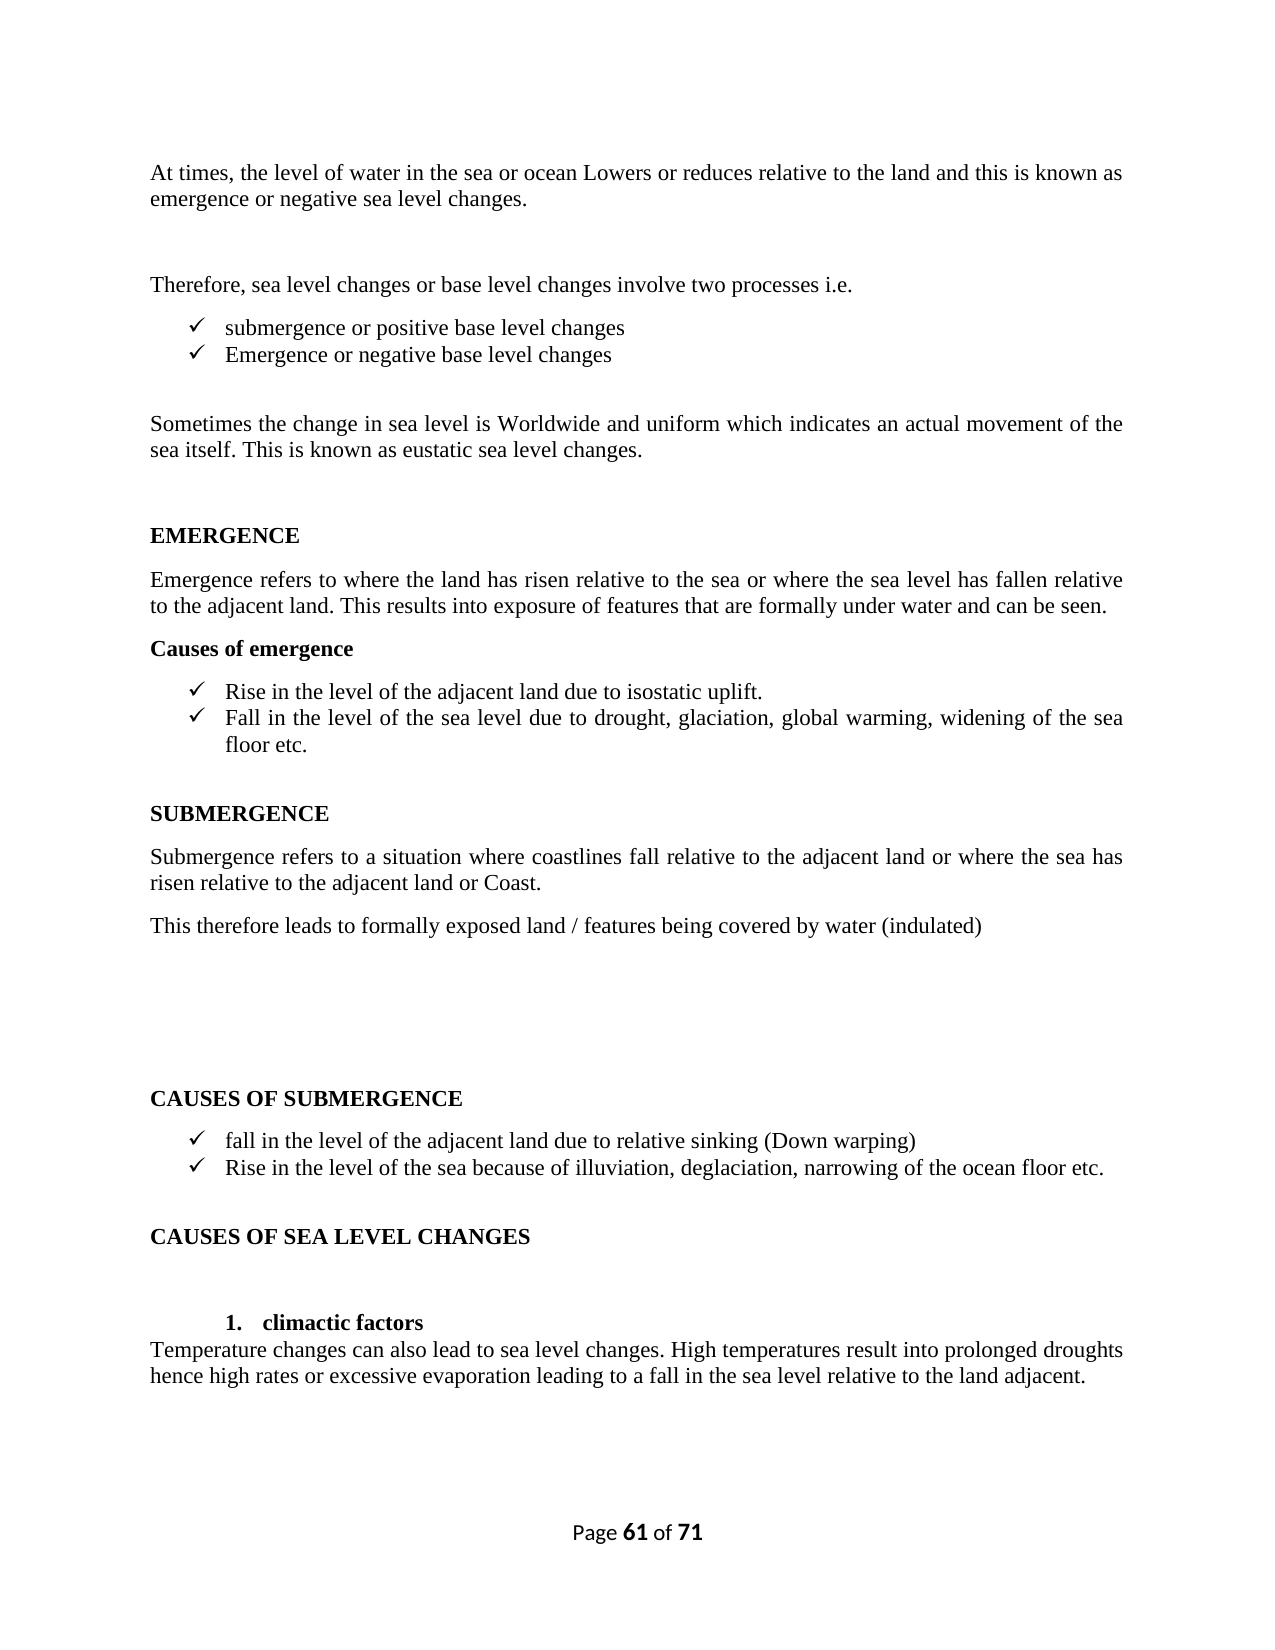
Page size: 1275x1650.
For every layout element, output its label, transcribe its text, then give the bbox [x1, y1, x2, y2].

text Sometimes the change in sea level is Worldwide and uniform which indicates an actual movement of the sea itself. This is known as eustatic sea level changes. [150, 410, 1125, 463]
text Temperature changes can also lead to sea level changes. High temperatures result into prolonged droughts hence high rates or excessive evaporation leading to a fall in the sea level relative to the land adjacent. [150, 1336, 1125, 1388]
text At times, the level of water in the sea or ocean Lowers or reduces relative to the land and this is known as emergence or negative sea level changes. [150, 159, 1125, 212]
text Submergence refers to a situation where coastlines fall relative to the adjacent land or where the sea has risen relative to the adjacent land or Coast. [150, 843, 1125, 896]
text CAUSES OF SUBMERGENCE [150, 1084, 1125, 1111]
list Rise in the level of the adjacent land due to isostatic uplift. [187, 678, 1125, 704]
text CAUSES OF SEA LEVEL CHANGES [150, 1223, 1125, 1250]
text Emergence refers to where the land has risen relative to the sea or where the sea level has fallen relative to the adjacent land. This results into exposure of features that are formally under water and can be seen. [150, 566, 1125, 618]
text This therefore leads to formally exposed land / features being covered by water (indulated) [150, 912, 1125, 939]
list submergence or positive base level changes [187, 314, 1125, 341]
list fall in the level of the adjacent land due to relative sinking (Down warping) [187, 1128, 1125, 1154]
list climactic factors [225, 1309, 1125, 1336]
text EMERGENCE [150, 523, 1125, 549]
text Therefore, sea level changes or base level changes involve two processes i.e. [150, 271, 1125, 298]
list Emergence or negative base level changes [187, 341, 1125, 367]
text Causes of emergence [150, 635, 1125, 661]
list Fall in the level of the sea level due to drought, glaciation, global warming, widening of the sea floor etc. [187, 704, 1125, 757]
text SUBMERGENCE [150, 800, 1125, 826]
list Rise in the level of the sea because of illuviation, deglaciation, narrowing of the ocean floor etc. [187, 1154, 1125, 1180]
